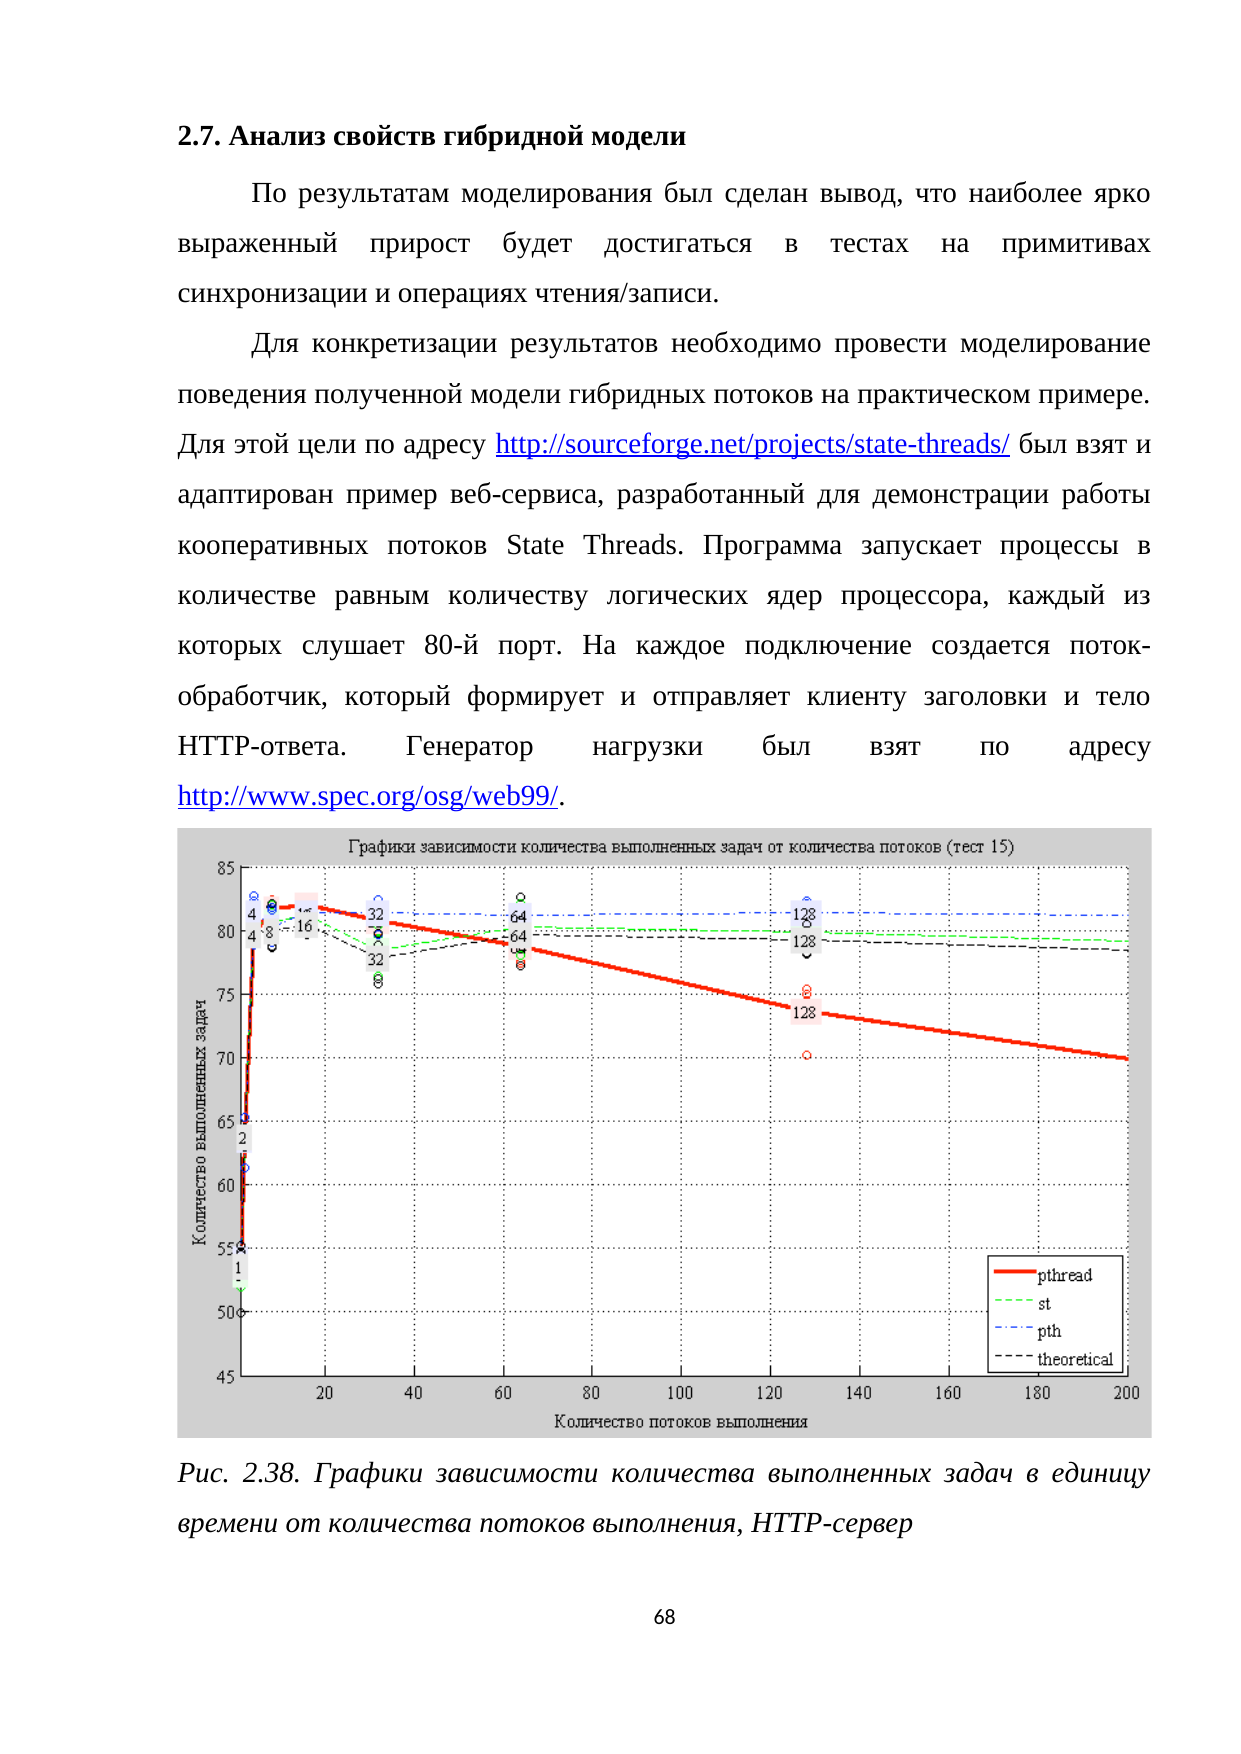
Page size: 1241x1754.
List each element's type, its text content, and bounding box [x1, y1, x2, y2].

text Для конкретизации результатов необходимо провести моделирование поведения полученной модели гибридных потоков на практическом примере. Для этой цели по адресу http://sourceforge.net/projects/state-threads/ был взят и адаптирован пример веб-сервиса, разработанный для демонстрации работы кооперативных потоков State Threads. Программа запускает процессы в количестве равным количеству логических ядер процессора, каждый из которых слушает 80-й порт. На каждое подключение создается поток-обработчик, который формирует и отправляет клиенту заголовки и тело HTTP-ответа. Генератор нагрузки был взят по адресу http://www.spec.org/osg/web99/. [177, 326, 1152, 812]
text По результатам моделирования был сделан вывод, что наиболее ярко выраженный прирост будет достигаться в тестах на примитивах синхронизации и операциях чтения/записи. [177, 175, 1152, 309]
subtitle Анализ свойств гибридной модели [177, 118, 1152, 152]
picture [177, 828, 1152, 1438]
